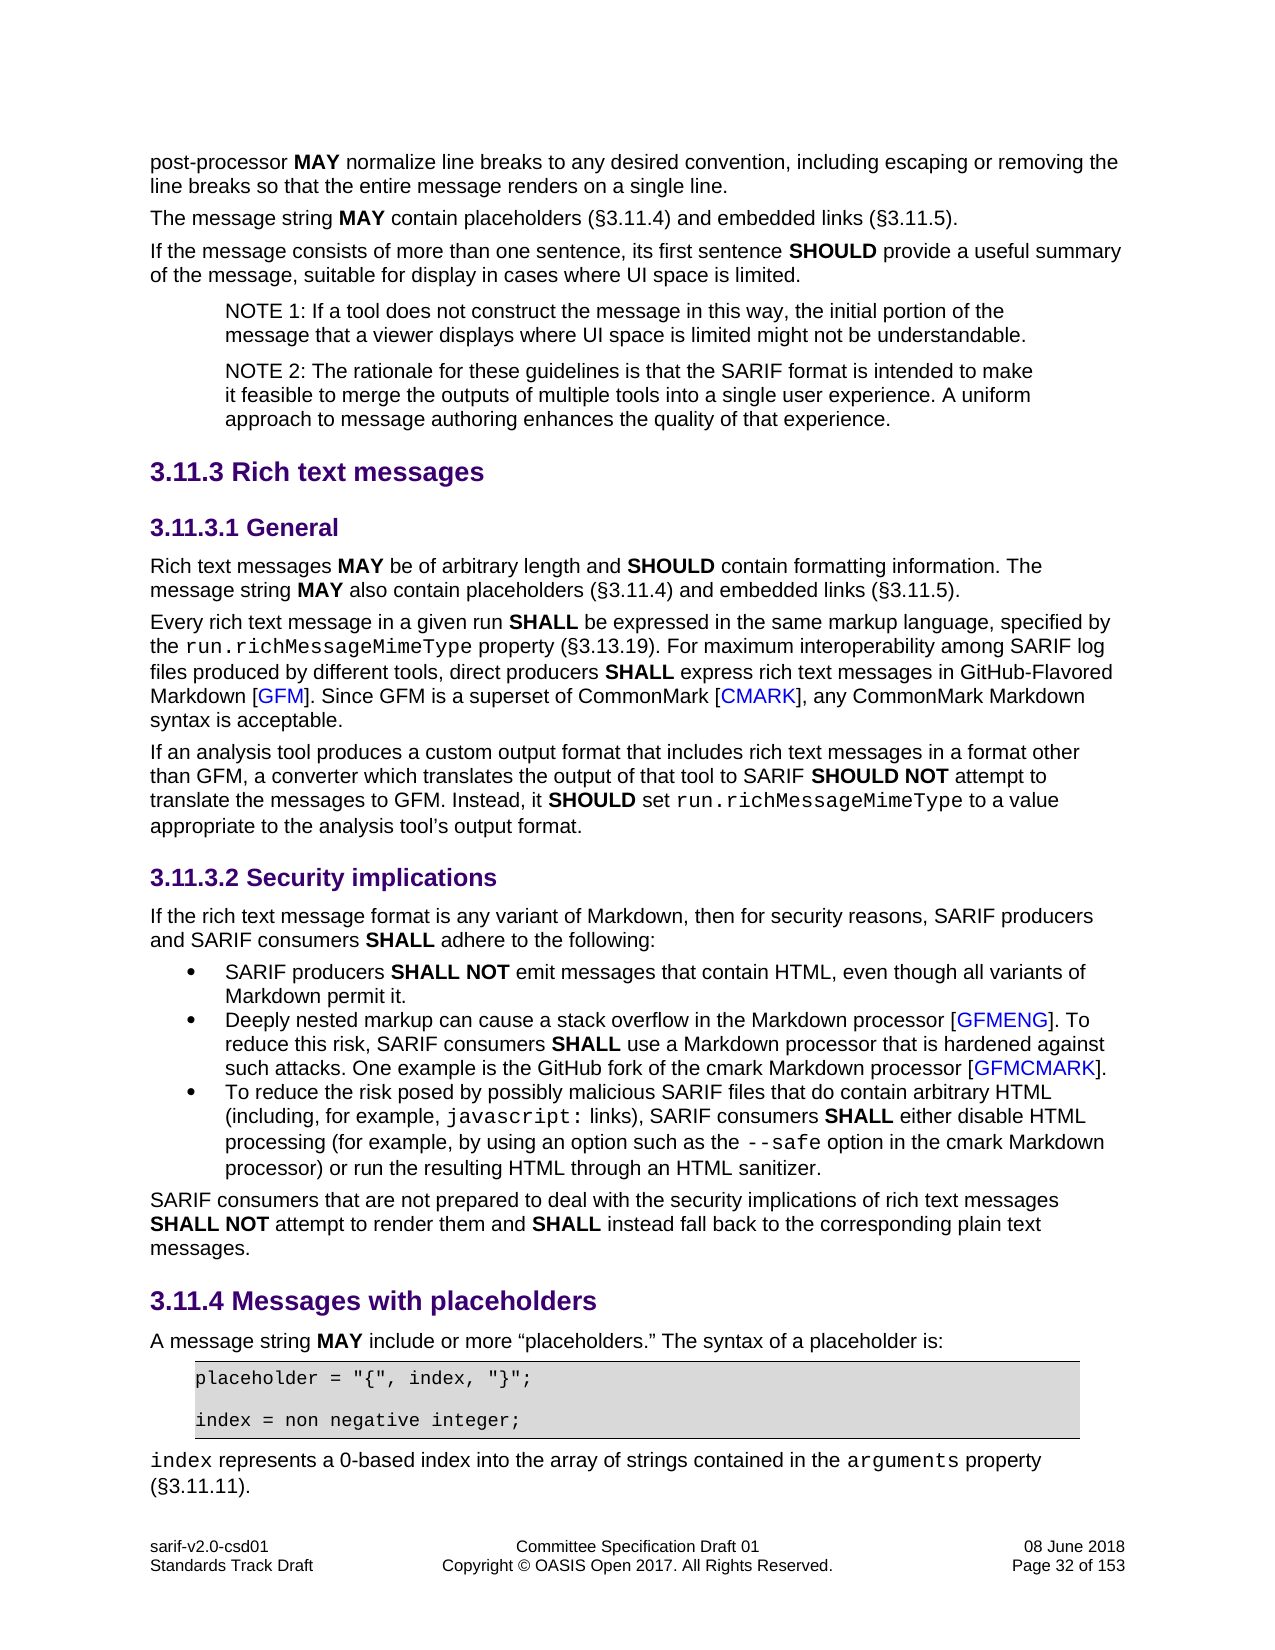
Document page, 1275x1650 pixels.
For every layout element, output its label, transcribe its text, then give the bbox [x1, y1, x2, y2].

text A message string MAY include or more “placeholders.” The syntax of a placeholder is: [150, 1329, 1125, 1353]
text If an analysis tool produces a custom output format that includes rich text messages in a format other than GFM, a converter which translates the output of that tool to SARIF SHOULD NOT attempt to translate the messages to GFM. Instead, it SHOULD set run.richMessageMimeType to a value appropriate to the analysis tool’s output format. [150, 740, 1125, 838]
text Every rich text message in a given run SHALL be expressed in the same markup language, specified by the run.richMessageMimeType property (§3.13.19). For maximum interoperability among SARIF log files produced by different tools, direct producers SHALL express rich text messages in GitHub-Flavored Markdown [GFM]. Since GFM is a superset of CommonMark [CMARK], any CommonMark Markdown syntax is acceptable. [150, 610, 1125, 732]
text Rich text messages MAY be of arbitrary length and SHOULD contain formatting information. The message string MAY also contain placeholders (§3.11.4) and embedded links (§3.11.5). [150, 554, 1125, 602]
text The message string MAY contain placeholders (§3.11.4) and embedded links (§3.11.5). [150, 206, 1125, 230]
text If the rich text message format is any variant of Markdown, then for security reasons, SARIF producers and SARIF consumers SHALL adhere to the following: [150, 904, 1125, 952]
text If the message consists of more than one sentence, its first sentence SHOULD provide a useful summary of the message, suitable for display in cases where UI space is limited. [150, 238, 1125, 286]
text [150, 150, 1125, 198]
subtitle Messages with placeholders [150, 1285, 1125, 1316]
list To reduce the risk posed by possibly malicious SARIF files that do contain arbitrary HTML (including, for example, javascript: links), SARIF consumers SHALL either disable HTML processing (for example, by using an option such as the --safe option in the cmark Markdown processor) or run the resulting HTML through an HTML sanitizer. [187, 1080, 1125, 1180]
text NOTE 2: The rationale for these guidelines is that the SARIF format is intended to make it feasible to merge the outputs of multiple tools into a single user experience. A uniform approach to message authoring enhances the quality of that experience. [225, 359, 1050, 431]
subtitle General [150, 512, 1125, 541]
subtitle Security implications [150, 863, 1125, 891]
list Deeply nested markup can cause a stack overflow in the Markdown processor [GFMENG]. To reduce this risk, SARIF consumers SHALL use a Markdown processor that is hardened against such attacks. One example is the GitHub fork of the cmark Markdown processor [GFMCMARK]. [187, 1008, 1125, 1080]
text index = non negative integer; [195, 1404, 1080, 1438]
subtitle Rich text messages [150, 456, 1125, 487]
text index represents a 0-based index into the array of strings contained in the arguments property (§3.11.11). [150, 1448, 1125, 1498]
list SARIF producers SHALL NOT emit messages that contain HTML, even though all variants of Markdown permit it. [187, 960, 1125, 1008]
text NOTE 1: If a tool does not construct the message in this way, the initial portion of the message that a viewer displays where UI space is limited might not be understandable. [225, 299, 1050, 347]
text SARIF consumers that are not prepared to deal with the security implications of rich text messages SHALL NOT attempt to render them and SHALL instead fall back to the corresponding plain text messages. [150, 1188, 1125, 1260]
text placeholder = "{", index, "}"; [195, 1362, 1080, 1382]
